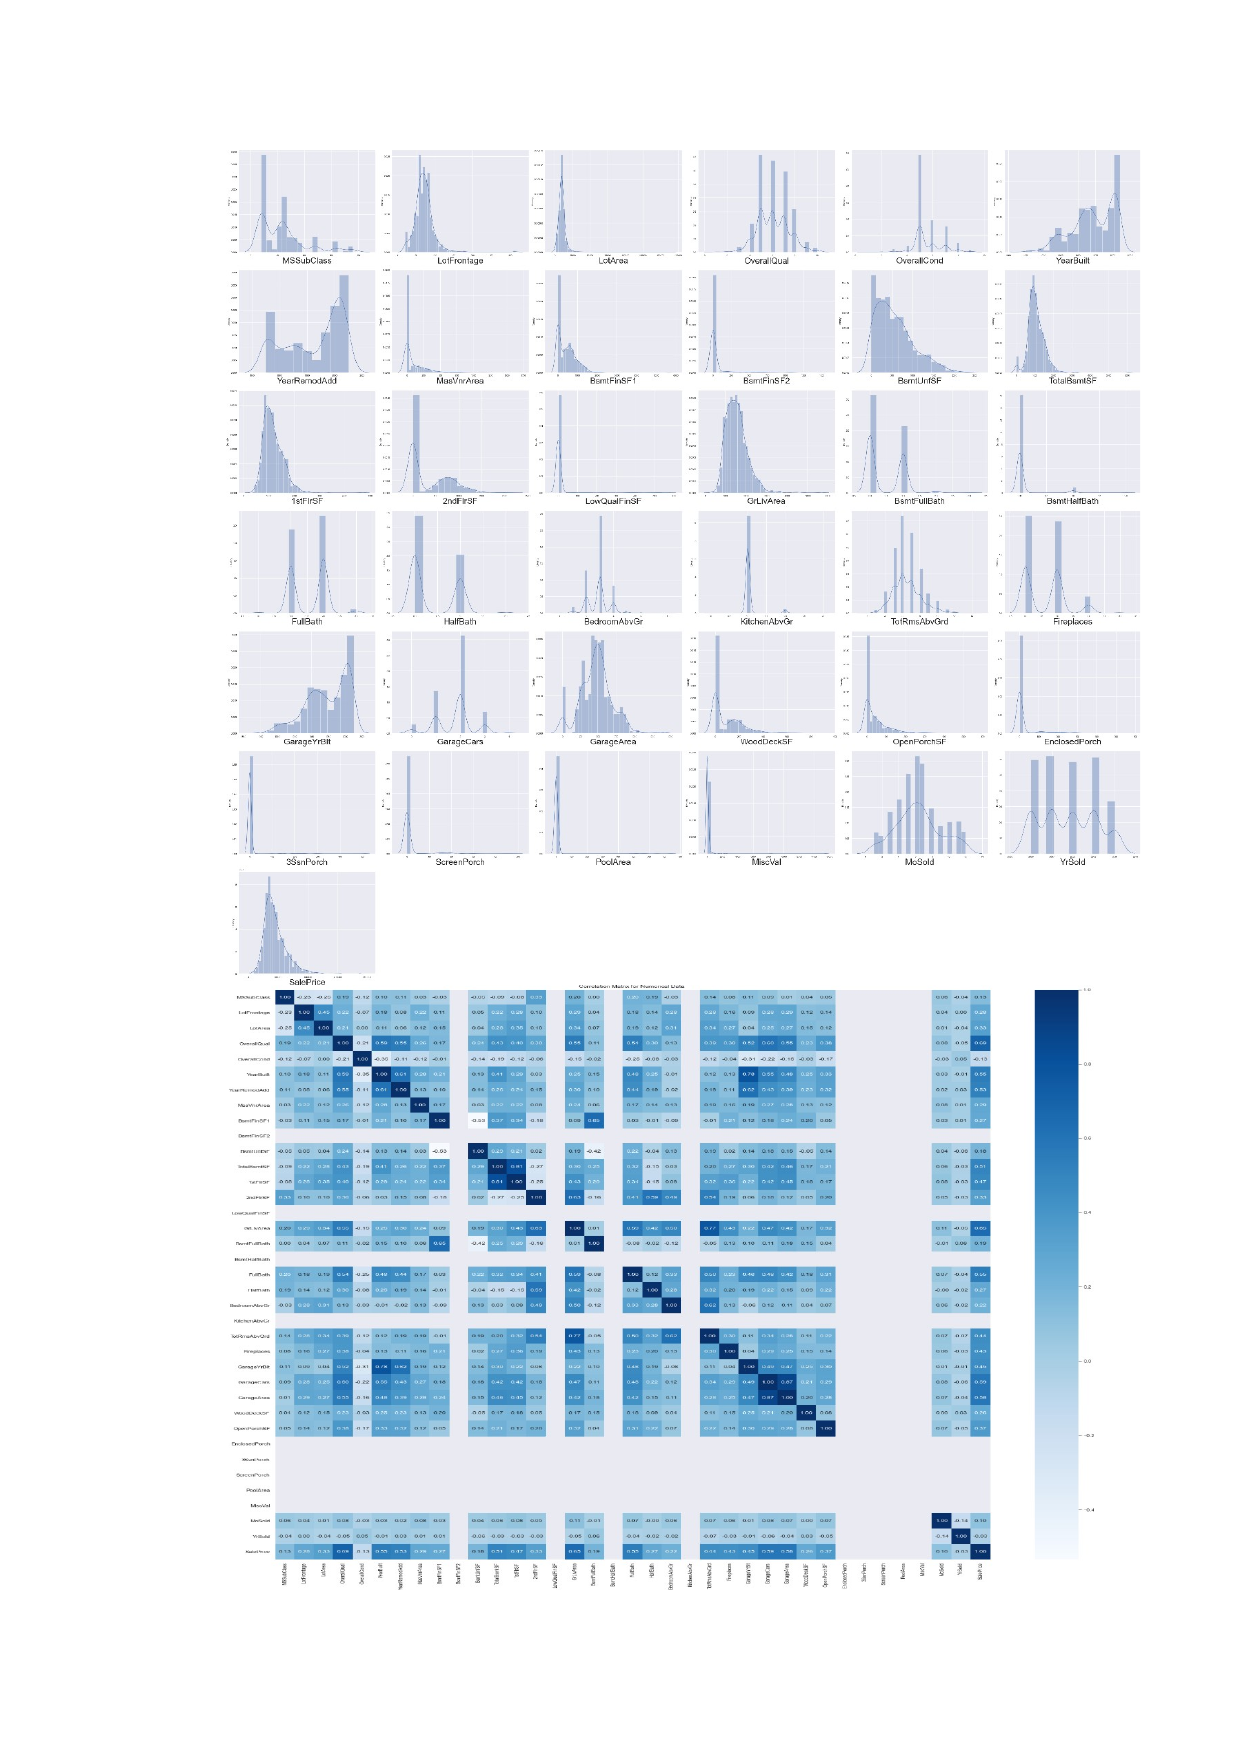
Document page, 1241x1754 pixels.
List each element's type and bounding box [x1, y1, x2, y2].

picture [226, 150, 1141, 1590]
